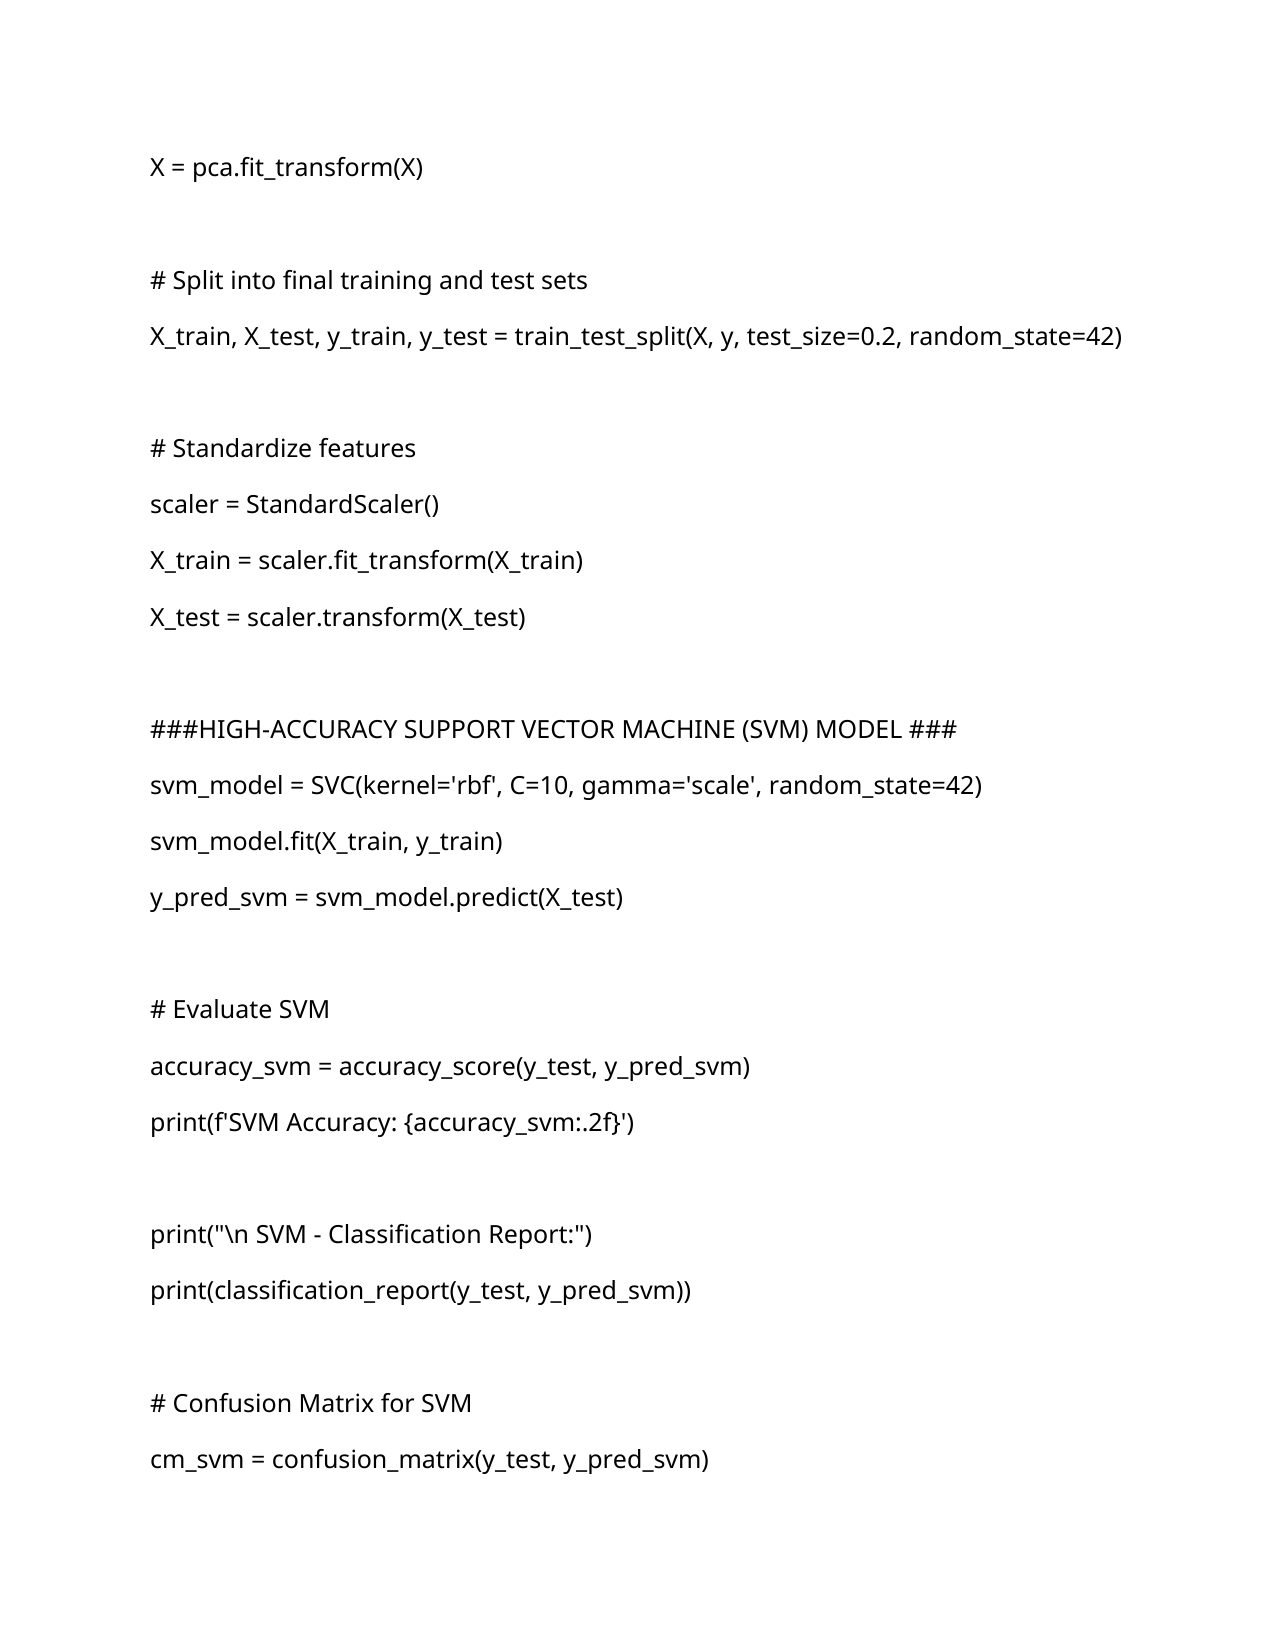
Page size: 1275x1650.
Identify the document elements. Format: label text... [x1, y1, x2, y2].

text cm_svm = confusion_matrix(y_test, y_pred_svm) [150, 1441, 1125, 1475]
text scaler = StandardScaler() [150, 487, 1125, 521]
text y_pred_svm = svm_model.predict(X_test) [150, 880, 1125, 914]
text accuracy_svm = accuracy_score(y_test, y_pred_svm) [150, 1048, 1125, 1082]
text print(f'SVM Accuracy: {accuracy_svm:.2f}') [150, 1104, 1125, 1138]
text svm_model.fit(X_train, y_train) [150, 824, 1125, 858]
text print("\n SVM - Classification Report:") [150, 1217, 1125, 1251]
text ###HIGH-ACCURACY SUPPORT VECTOR MACHINE (SVM) MODEL ### [150, 711, 1125, 746]
text # Standardize features [150, 431, 1125, 465]
text X_train = scaler.fit_transform(X_train) [150, 543, 1125, 577]
text print(classification_report(y_test, y_pred_svm)) [150, 1273, 1125, 1307]
text X_test = scaler.transform(X_test) [150, 599, 1125, 633]
text # Confusion Matrix for SVM [150, 1385, 1125, 1419]
text X_train, X_test, y_train, y_test = train_test_split(X, y, test_size=0.2, random_state=42) [150, 318, 1125, 352]
text # Evaluate SVM [150, 992, 1125, 1026]
text svm_model = SVC(kernel='rbf', C=10, gamma='scale', random_state=42) [150, 768, 1125, 802]
text X = pca.fit_transform(X) [150, 150, 1125, 184]
text # Split into final training and test sets [150, 262, 1125, 296]
